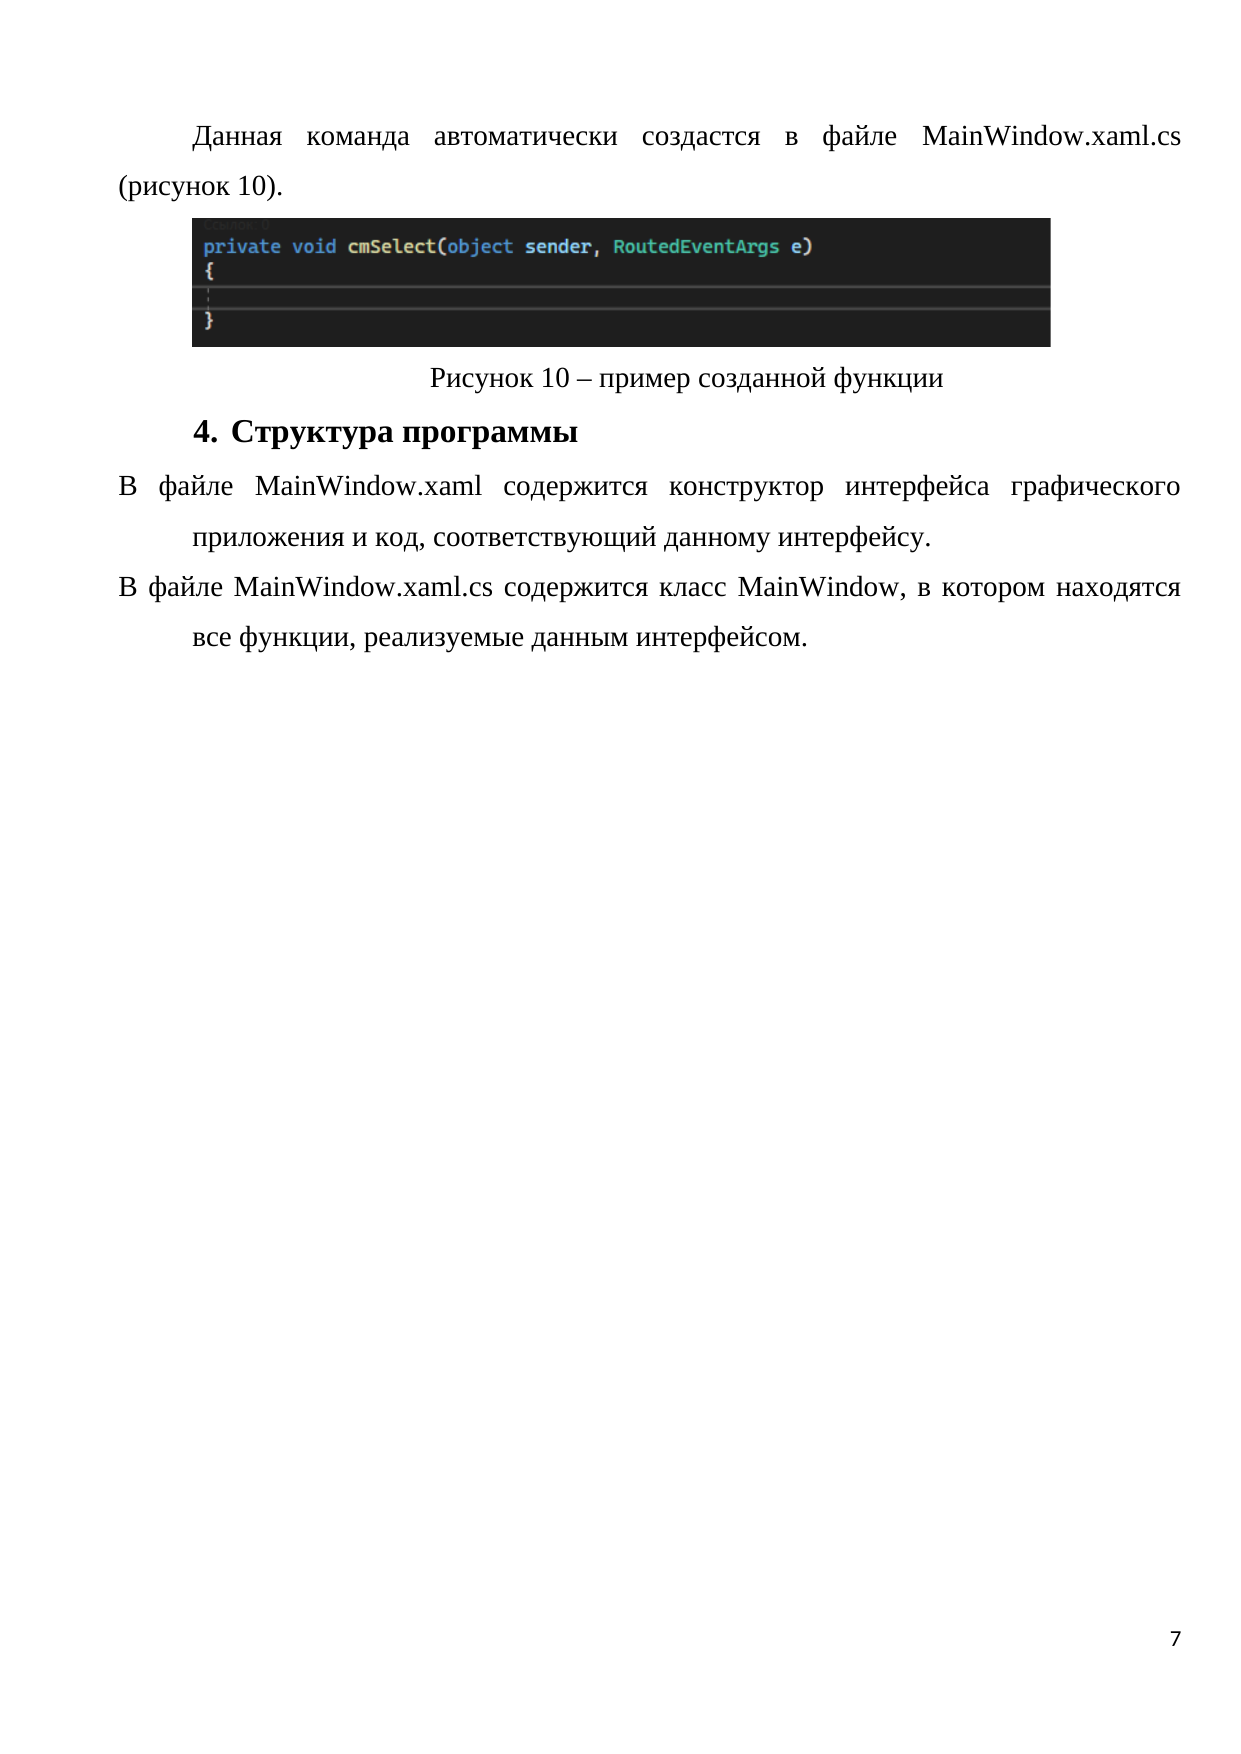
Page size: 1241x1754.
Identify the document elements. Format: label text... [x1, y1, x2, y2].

list Структура программы [193, 411, 1181, 449]
list В файле MainWindow.xaml.cs содержится класс MainWindow, в котором находятся все функции, реализуемые данным интерфейсом. [118, 569, 1181, 653]
list Рисунок 10 – пример созданной функции [118, 361, 1181, 394]
list В файле MainWindow.xaml содержится конструктор интерфейса графического приложения и код, соответствующий данному интерфейсу. [118, 468, 1181, 552]
list Данная команда автоматически создастся в файле MainWindow.xaml.cs (рисунок 10). [118, 118, 1181, 202]
picture [192, 218, 1051, 347]
